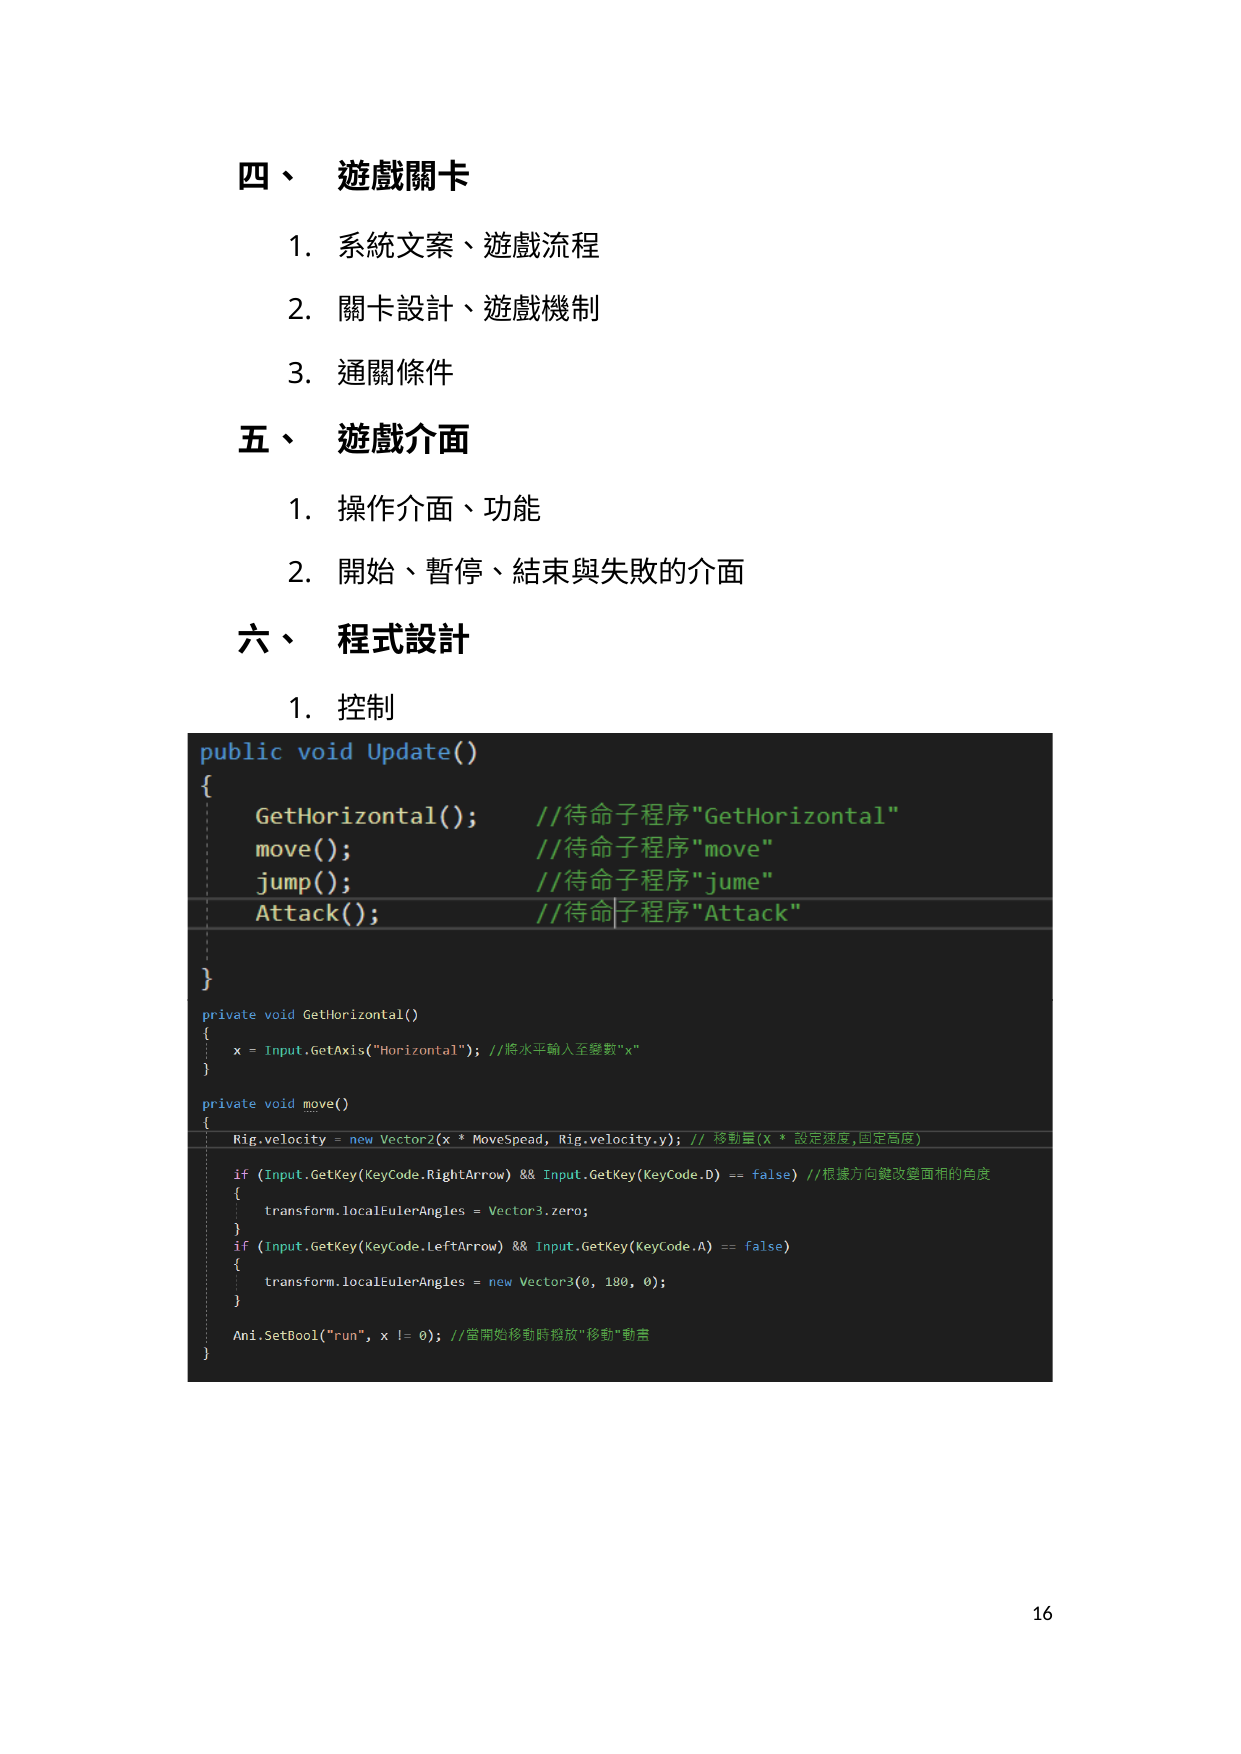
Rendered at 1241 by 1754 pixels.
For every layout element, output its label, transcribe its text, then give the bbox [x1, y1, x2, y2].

subtitle 遊戲關卡 [237, 150, 1053, 198]
subtitle 通關條件 [287, 349, 1053, 392]
subtitle 關卡設計、遊戲機制 [287, 286, 1053, 328]
subtitle 操作介面、功能 [287, 485, 1053, 528]
subtitle 開始、暫停、結束與失敗的介面 [287, 549, 1053, 591]
picture [187, 733, 1053, 1382]
subtitle 程式設計 [237, 612, 1053, 661]
subtitle 系統文案、遊戲流程 [287, 222, 1053, 265]
subtitle 遊戲介面 [237, 413, 1053, 461]
subtitle 控制 [287, 684, 1053, 727]
